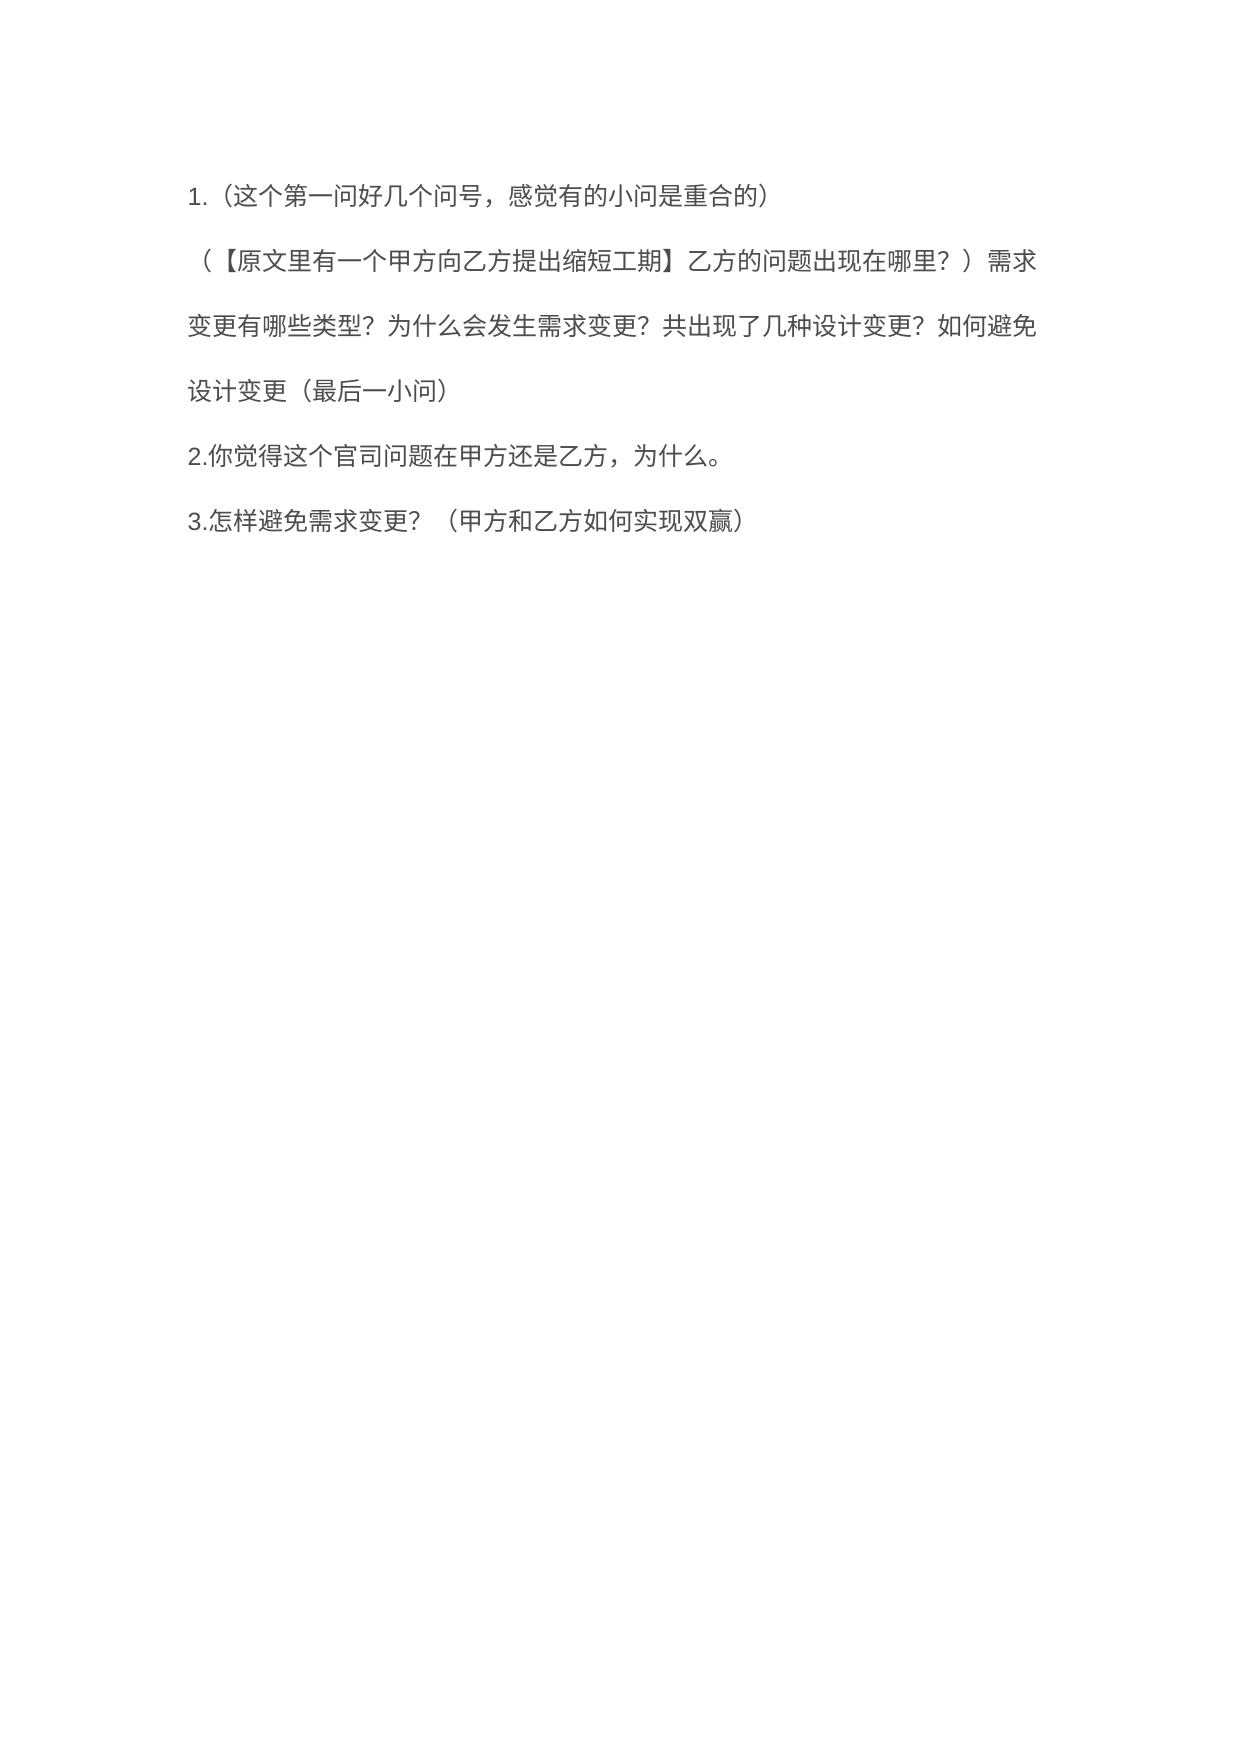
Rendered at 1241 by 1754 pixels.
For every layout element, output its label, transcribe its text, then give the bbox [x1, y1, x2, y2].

text 3.怎样避免需求变更？（甲方和乙方如何实现双赢） [187, 487, 1053, 552]
text 1.（这个第一问好几个问号，感觉有的小问是重合的） （【原文里有一个甲方向乙方提出缩短工期】乙方的问题出现在哪里？）需求变更有哪些类型？为什么会发生需求变更？共出现了几种设计变更？如何避免设计变更（最后一小问） [187, 162, 1053, 422]
text 2.你觉得这个官司问题在甲方还是乙方，为什么。 [187, 422, 1053, 487]
